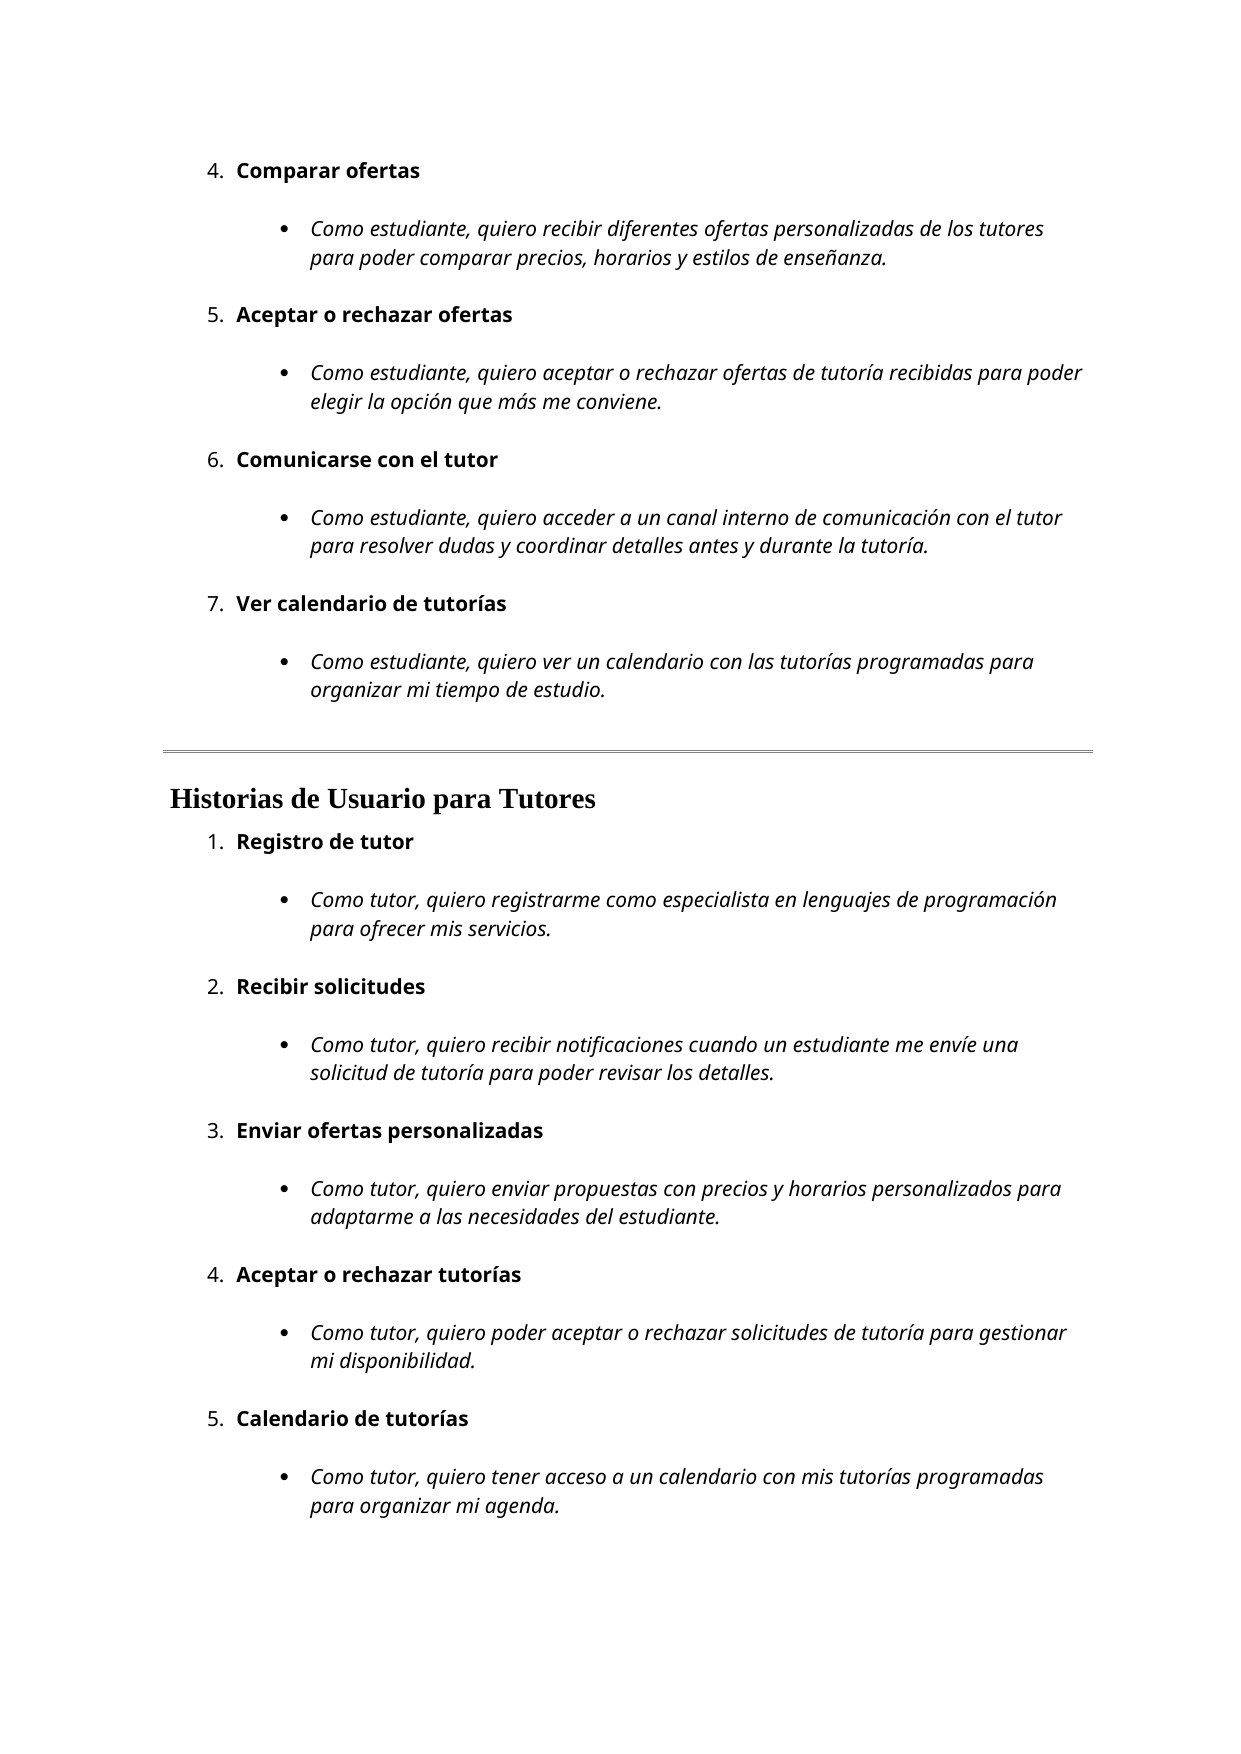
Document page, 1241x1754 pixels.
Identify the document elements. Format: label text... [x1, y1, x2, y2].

list Ver calendario de tutorías [207, 589, 1093, 617]
list Enviar ofertas personalizadas [207, 1116, 1093, 1144]
list Aceptar o rechazar ofertas [207, 301, 1093, 329]
subtitle 👨‍🏫 Historias de Usuario para Tutores [162, 781, 1093, 815]
list Como tutor, quiero enviar propuestas con precios y horarios personalizados para adaptarme a las necesidades del estudiante. [281, 1174, 1093, 1231]
list Como estudiante, quiero ver un calendario con las tutorías programadas para organizar mi tiempo de estudio. [281, 647, 1093, 704]
list Como tutor, quiero poder aceptar o rechazar solicitudes de tutoría para gestionar mi disponibilidad. [281, 1318, 1093, 1375]
list Como tutor, quiero tener acceso a un calendario con mis tutorías programadas para organizar mi agenda. [281, 1462, 1093, 1519]
list Registro de tutor [207, 827, 1093, 856]
list Como estudiante, quiero aceptar o rechazar ofertas de tutoría recibidas para poder elegir la opción que más me conviene. [281, 358, 1093, 415]
list Comunicarse con el tutor [207, 445, 1093, 473]
list Como tutor, quiero recibir notificaciones cuando un estudiante me envíe una solicitud de tutoría para poder revisar los detalles. [281, 1030, 1093, 1087]
list Como tutor, quiero registrarme como especialista en lenguajes de programación para ofrecer mis servicios. [281, 885, 1093, 942]
list Como estudiante, quiero recibir diferentes ofertas personalizadas de los tutores para poder comparar precios, horarios y estilos de enseñanza. [281, 214, 1093, 271]
list Aceptar o rechazar tutorías [207, 1260, 1093, 1289]
list Recibir solicitudes [207, 972, 1093, 1000]
list Como estudiante, quiero acceder a un canal interno de comunicación con el tutor para resolver dudas y coordinar detalles antes y durante la tutoría. [281, 503, 1093, 559]
list Calendario de tutorías [207, 1404, 1093, 1433]
list Comparar ofertas [207, 156, 1093, 185]
